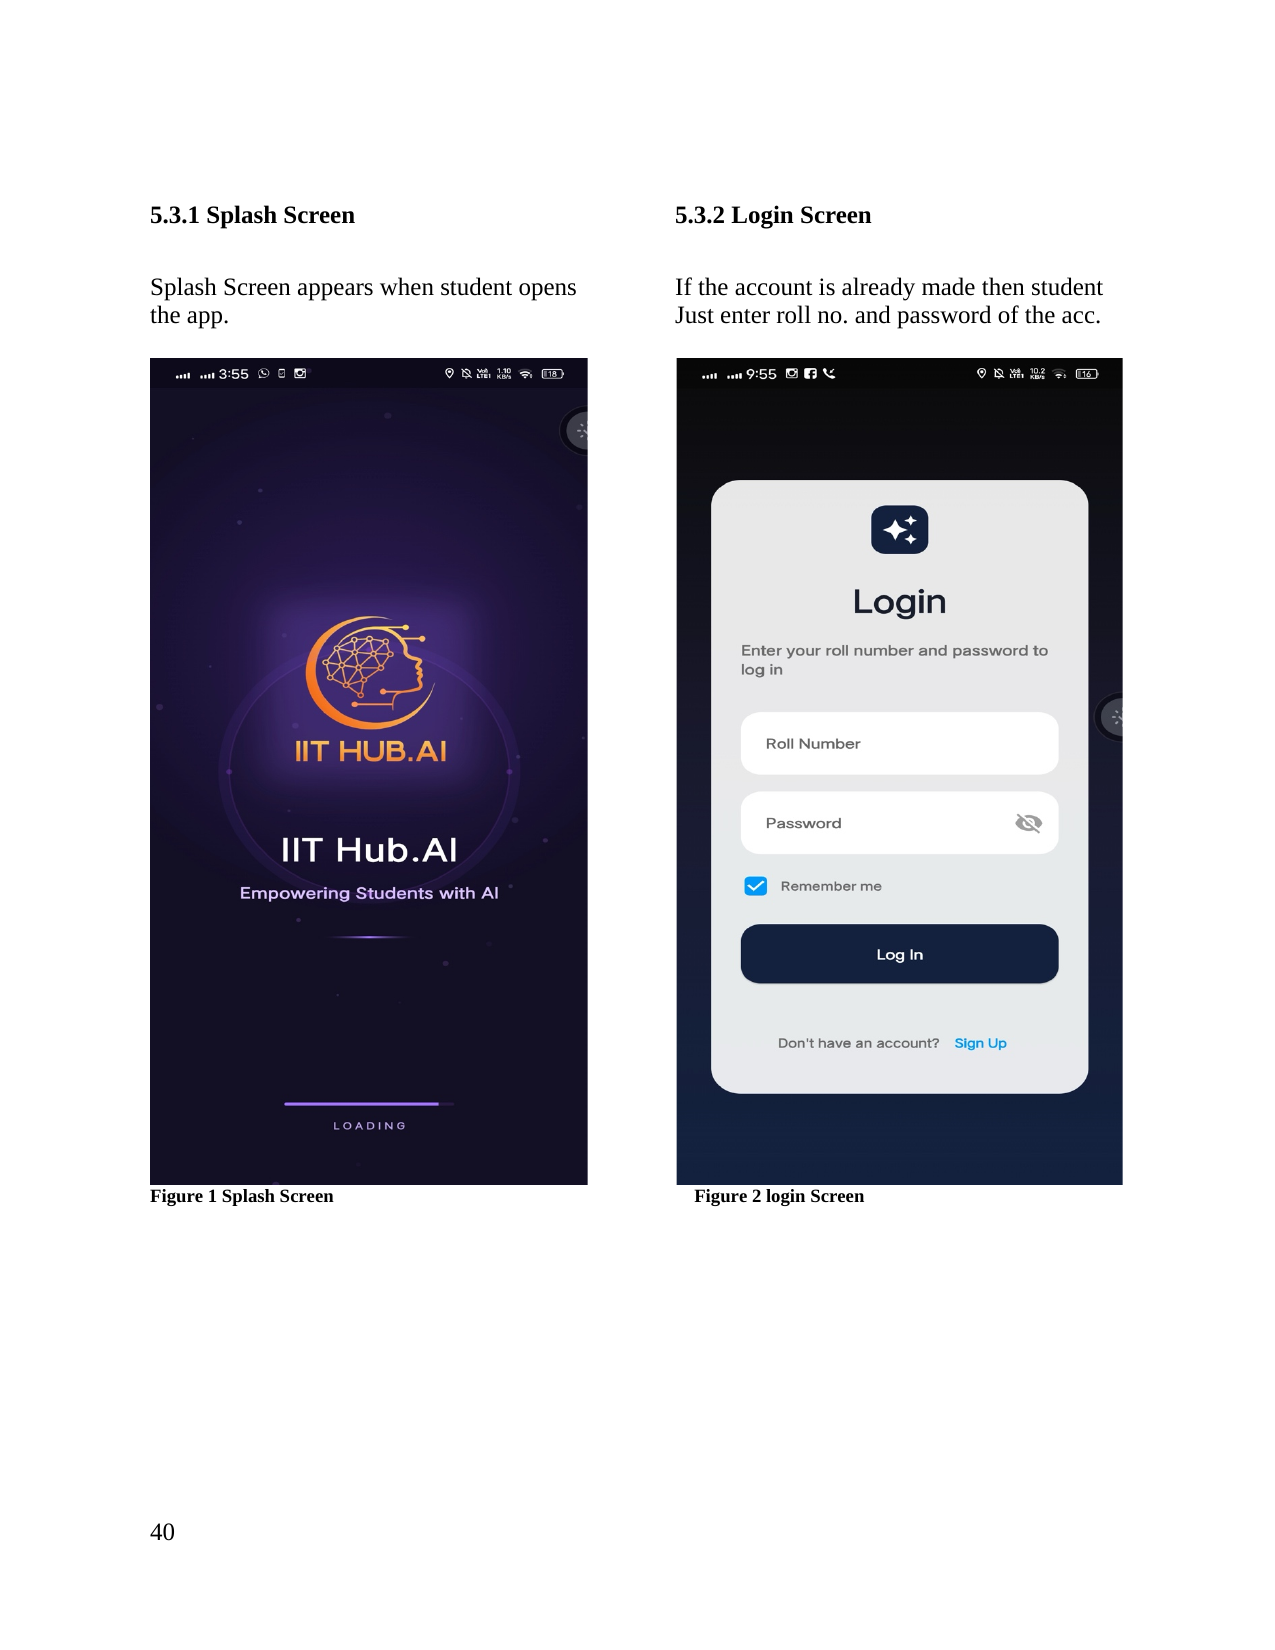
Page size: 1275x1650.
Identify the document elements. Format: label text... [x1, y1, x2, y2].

text Splash Screen appears when student opens If the account is already made then student [150, 272, 1125, 301]
picture [150, 358, 588, 1185]
picture [676, 358, 1123, 1185]
text the app. Just enter roll no. and password of the acc. [150, 301, 1125, 329]
subtitle 5.3.1 Splash Screen 5.3.2 Login Screen [150, 200, 1125, 229]
